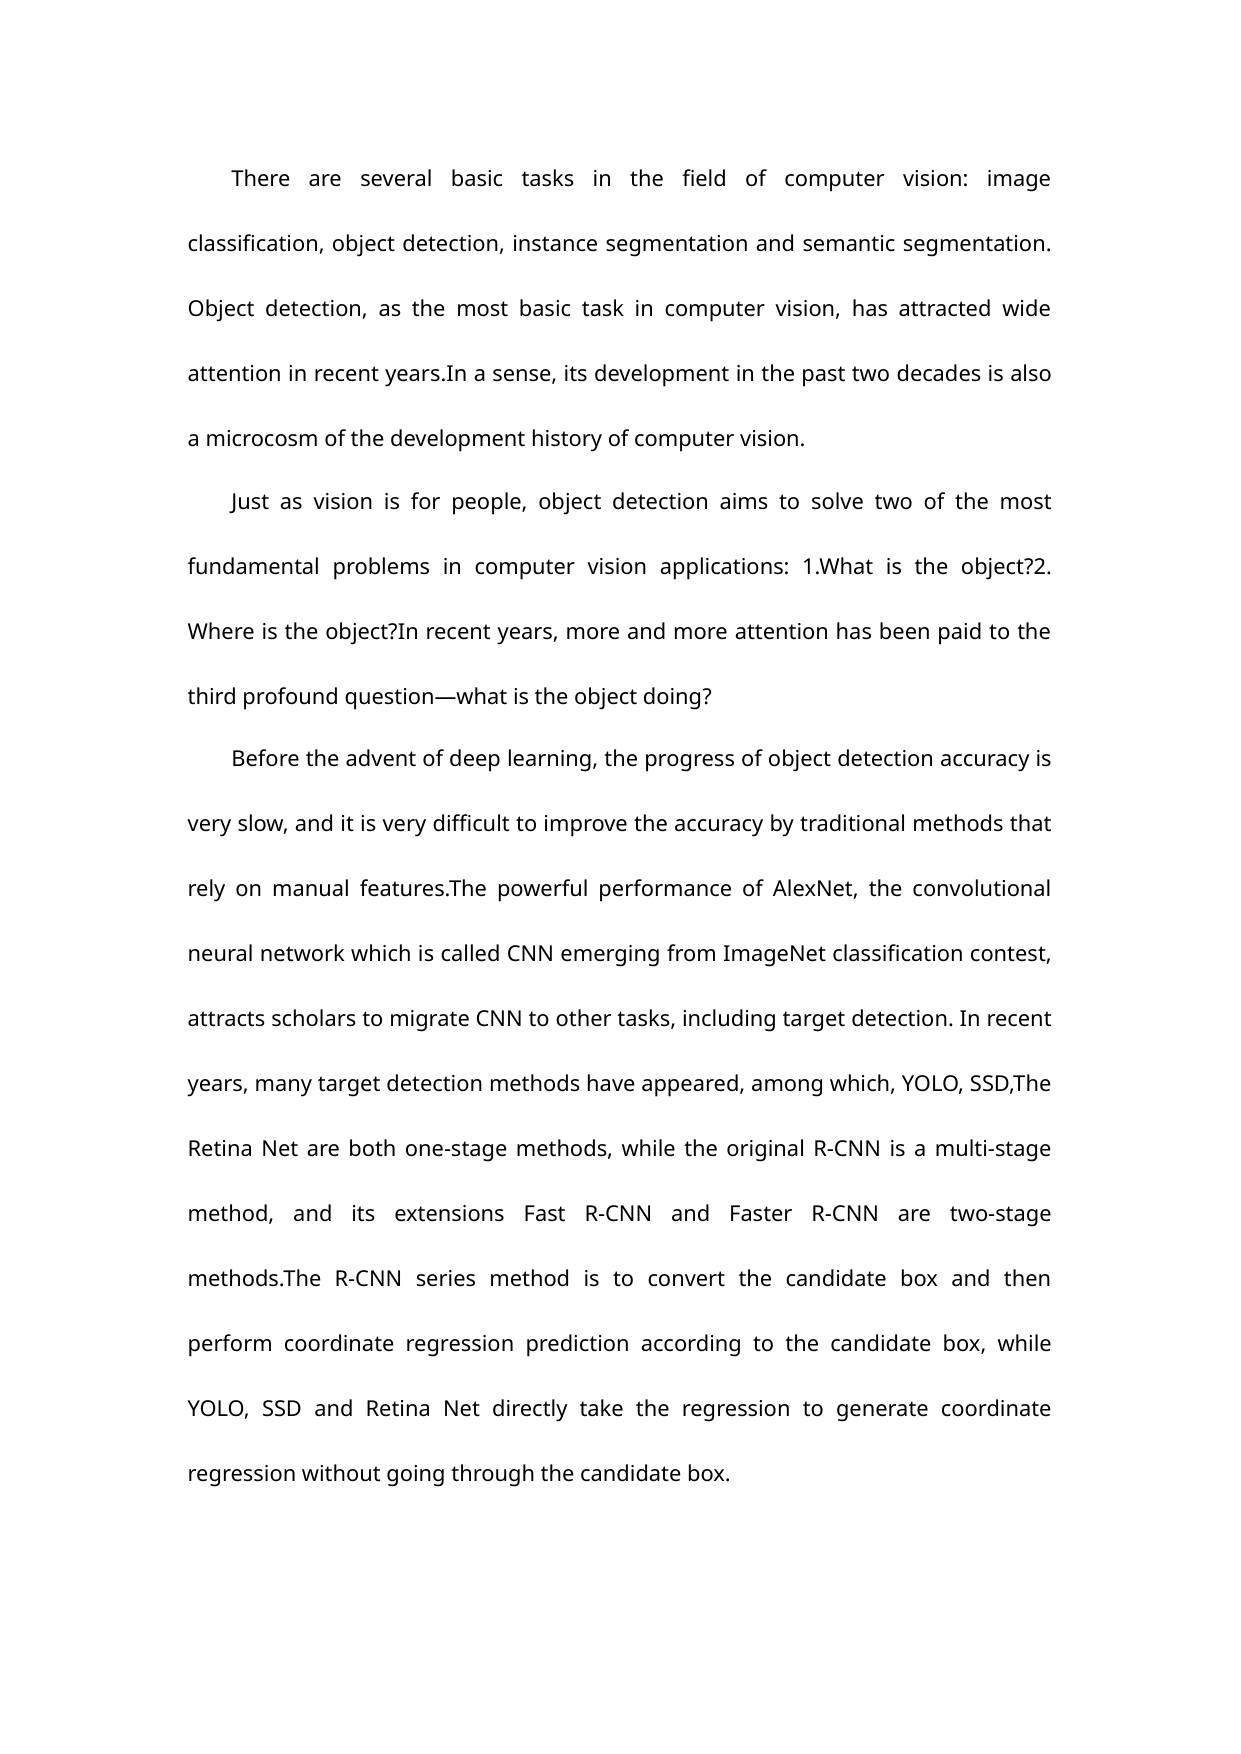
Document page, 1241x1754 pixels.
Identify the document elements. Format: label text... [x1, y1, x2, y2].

text Before the advent of deep learning, the progress of object detection accuracy is very slow, and it is very difficult to improve the accuracy by traditional methods that rely on manual features.The powerful performance of AlexNet, the convolutional neural network which is called CNN emerging from ImageNet classification contest, attracts scholars to migrate CNN to other tasks, including target detection. In recent years, many target detection methods have appeared, among which, YOLO, SSD,The Retina Net are both one-stage methods, while the original R-CNN is a multi-stage method, and its extensions Fast R-CNN and Faster R-CNN are two-stage methods.The R-CNN series method is to convert the candidate box and then perform coordinate regression prediction according to the candidate box, while YOLO, SSD and Retina Net directly take the regression to generate coordinate regression without going through the candidate box. [187, 742, 1053, 1489]
text Just as vision is for people, object detection aims to solve two of the most fundamental problems in computer vision applications: 1.What is the object?2. Where is the object?In recent years, more and more attention has been paid to the third profound question—what is the object doing? [187, 484, 1053, 712]
text There are several basic tasks in the field of computer vision: image classification, object detection, instance segmentation and semantic segmentation. Object detection, as the most basic task in computer vision, has attracted wide attention in recent years.In a sense, its development in the past two decades is also a microcosm of the development history of computer vision. [187, 162, 1053, 454]
